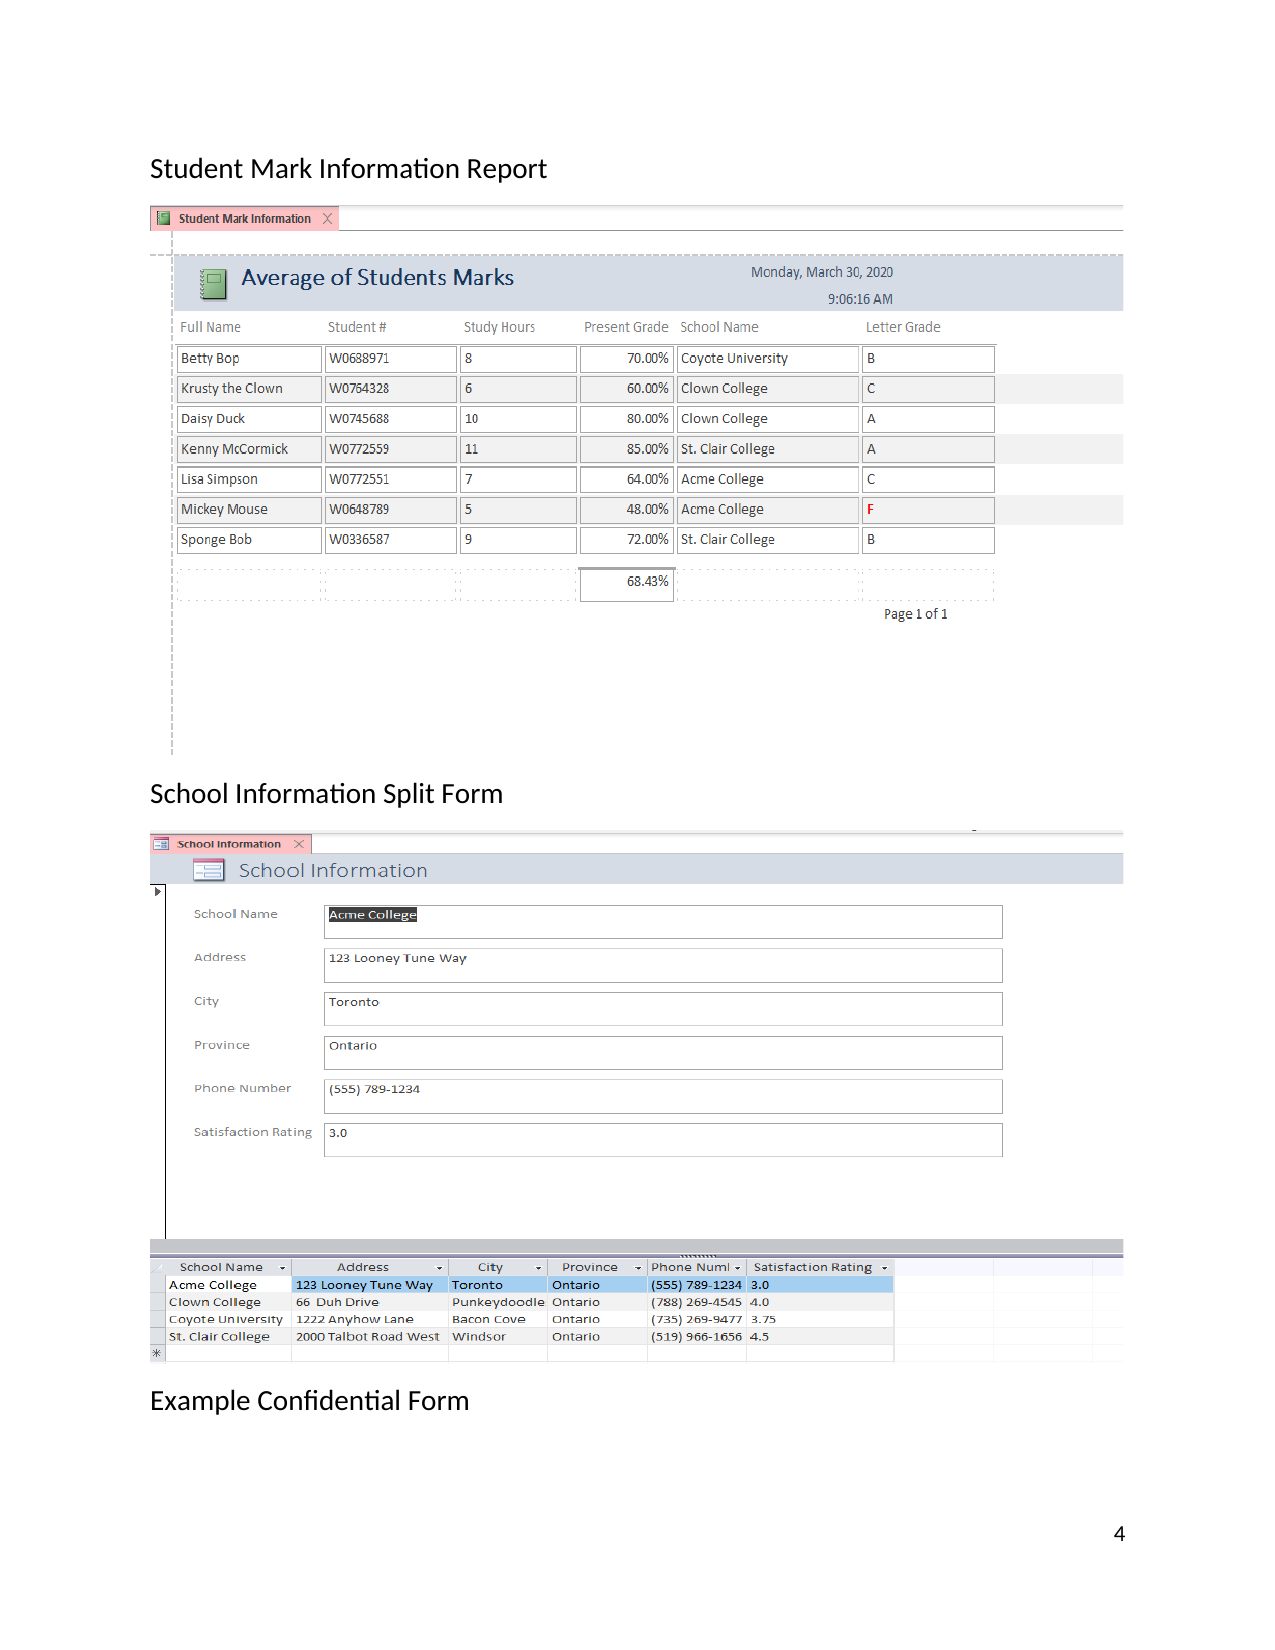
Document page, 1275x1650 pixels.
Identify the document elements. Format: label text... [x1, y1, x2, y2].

text Example Confidential Form [150, 1382, 1125, 1418]
text School Information Split Form [150, 776, 1125, 811]
picture [150, 830, 1124, 1364]
picture [150, 205, 1124, 757]
text Student Mark Information Report [150, 150, 1125, 186]
